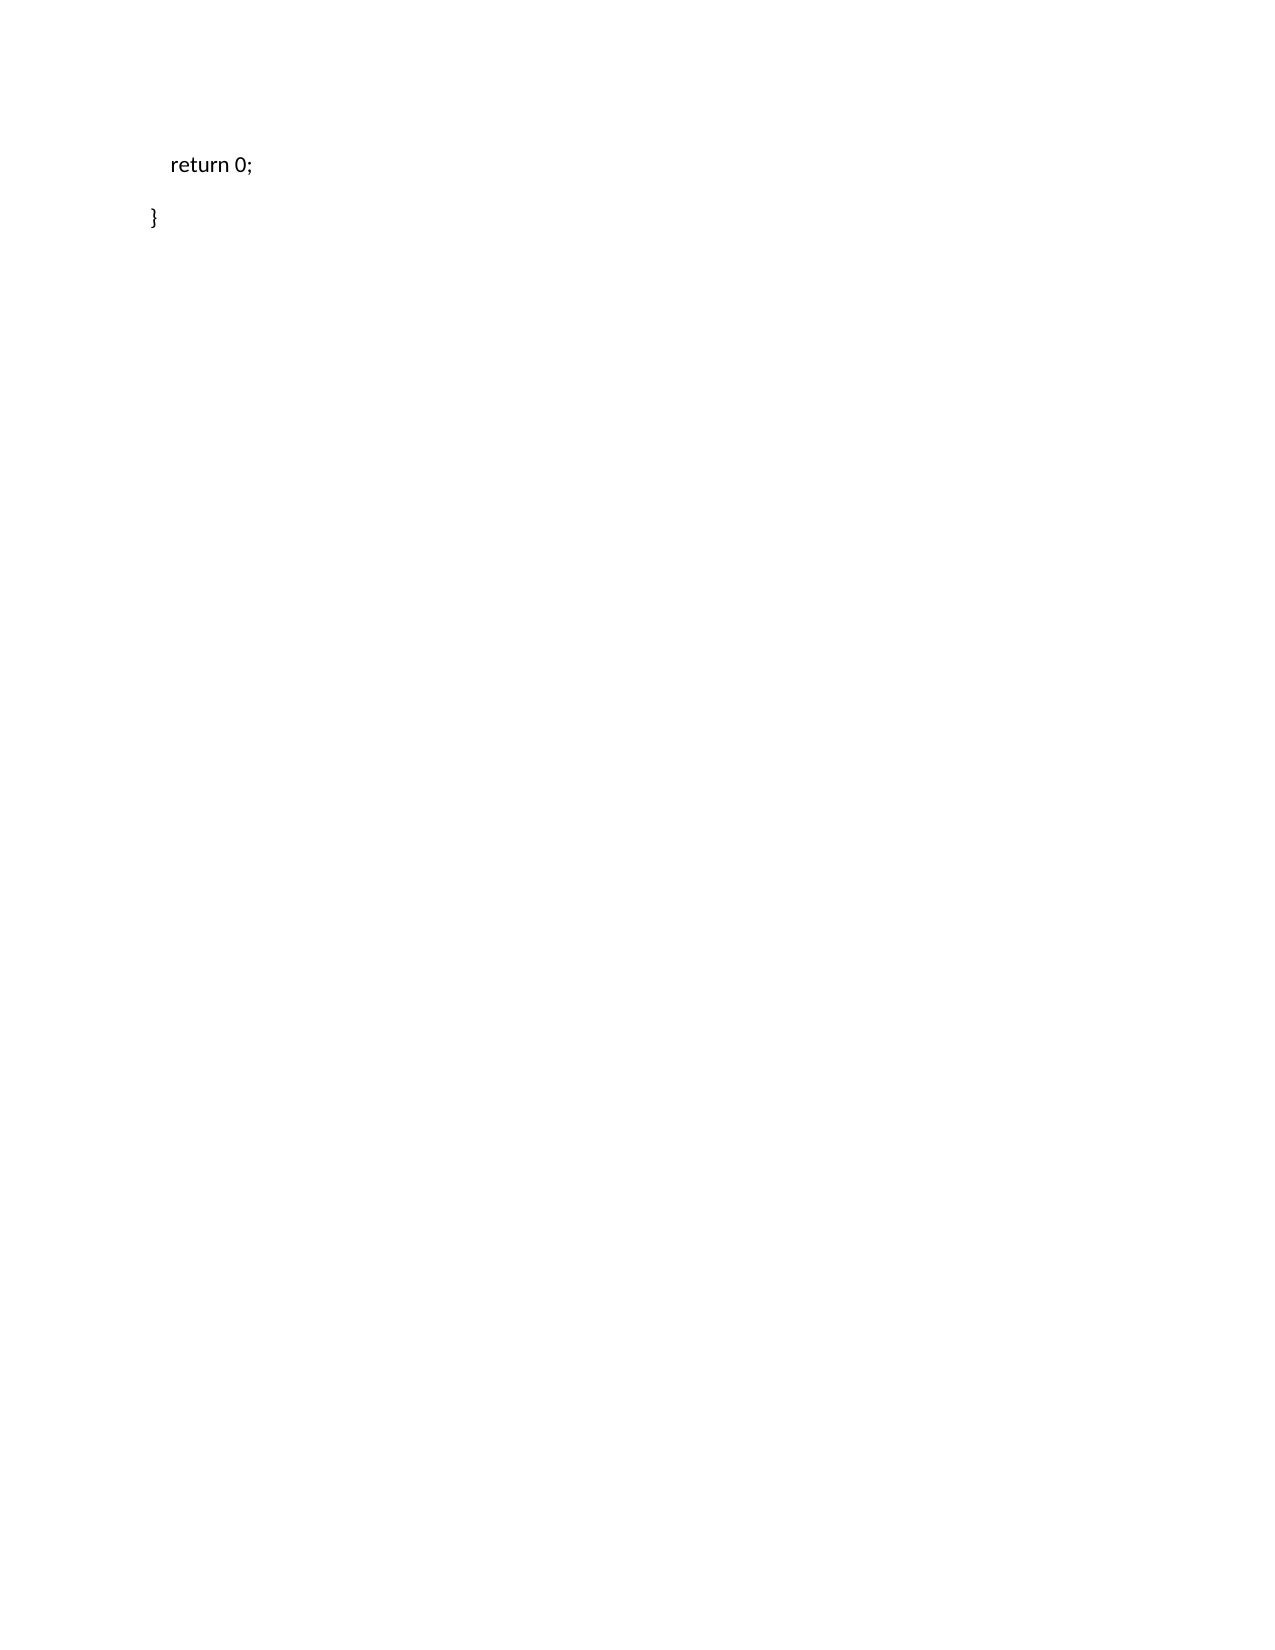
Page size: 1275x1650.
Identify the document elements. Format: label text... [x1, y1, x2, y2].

text return 0; [150, 150, 1125, 178]
text } [150, 203, 1125, 231]
